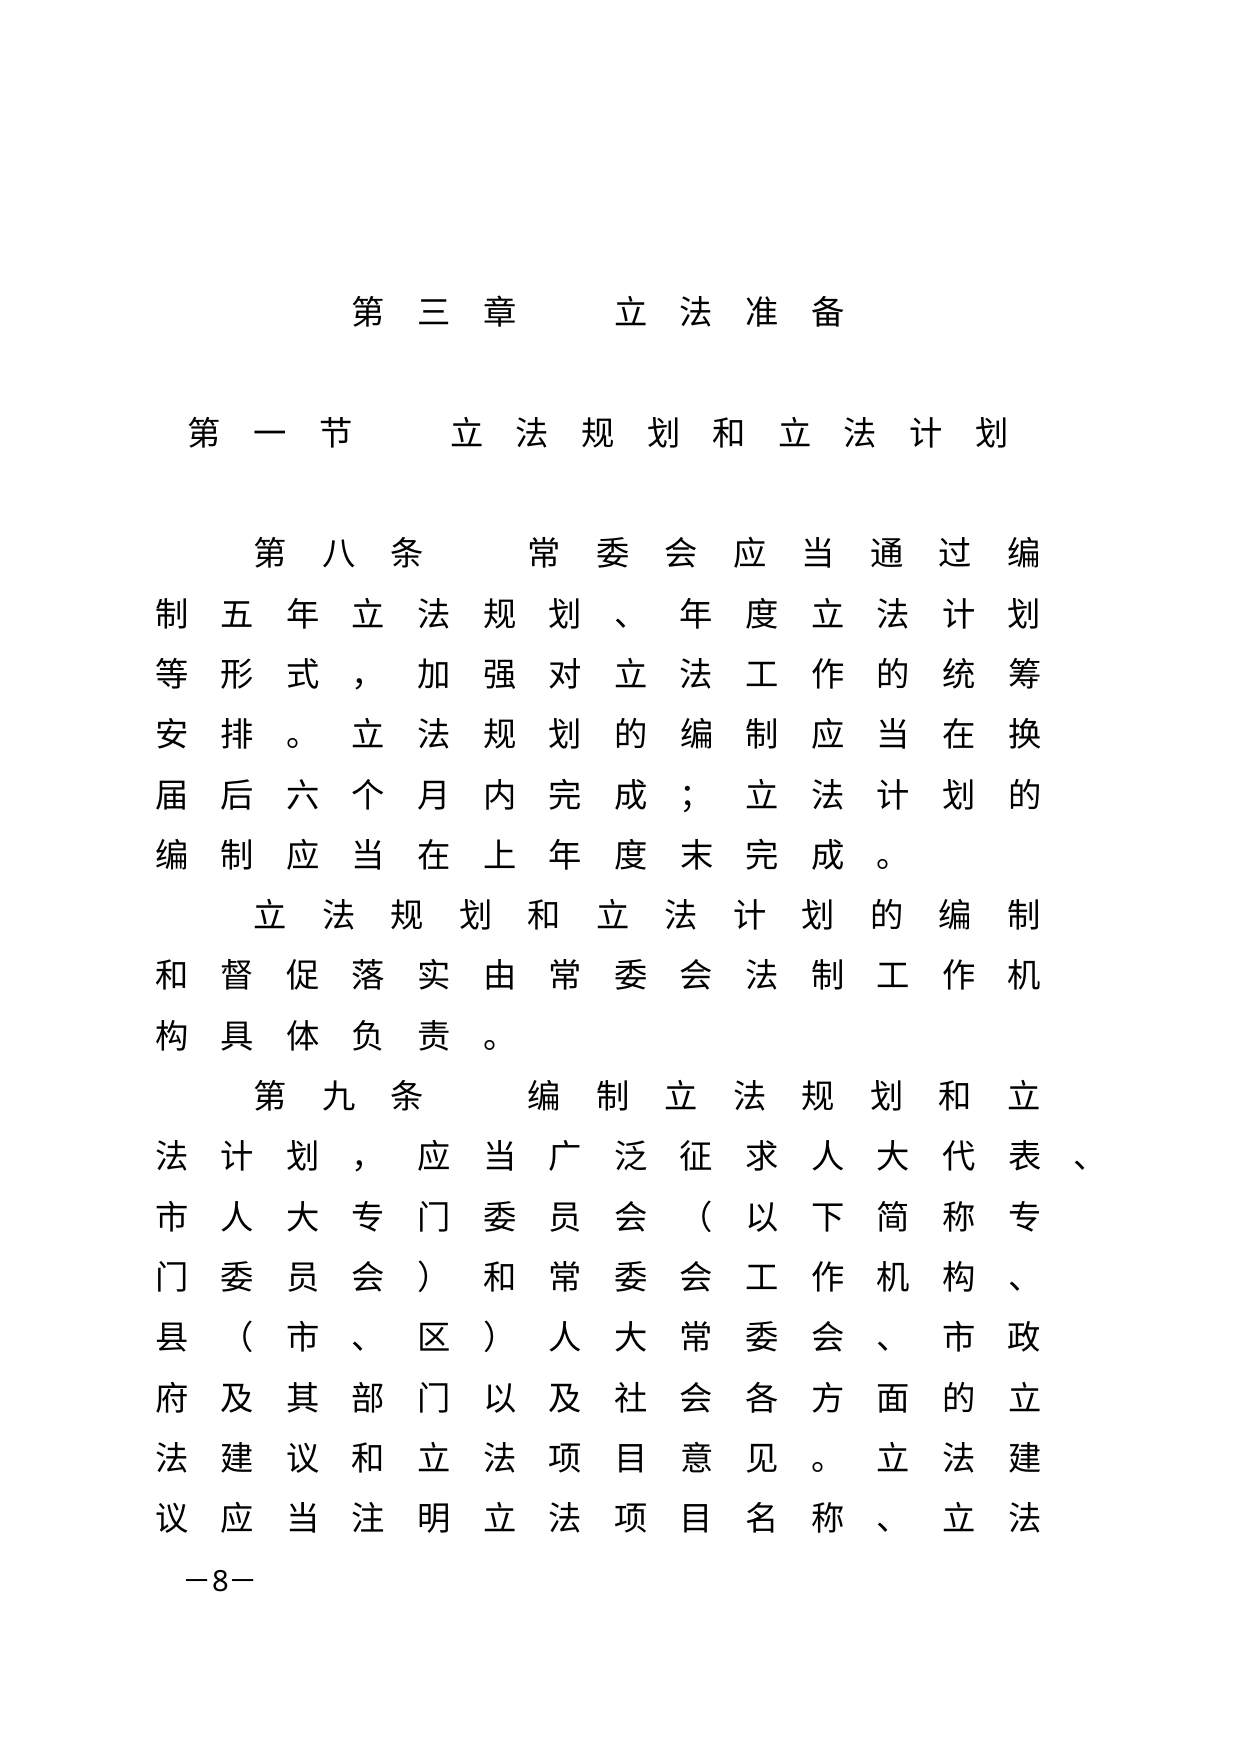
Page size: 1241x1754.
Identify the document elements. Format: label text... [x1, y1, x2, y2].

text 第三章 立法准备 [155, 280, 1073, 340]
text 第八条 常委会应当通过编制五年立法规划、年度立法计划等形式，加强对立法工作的统筹安排。立法规划的编制应当在换届后六个月内完成；立法计划的编制应当在上年度末完成。 [155, 521, 1073, 883]
text 第一节 立法规划和立法计划 [155, 400, 1073, 461]
text 立法规划和立法计划的编制和督促落实由常委会法制工作机构具体负责。 [155, 883, 1073, 1064]
